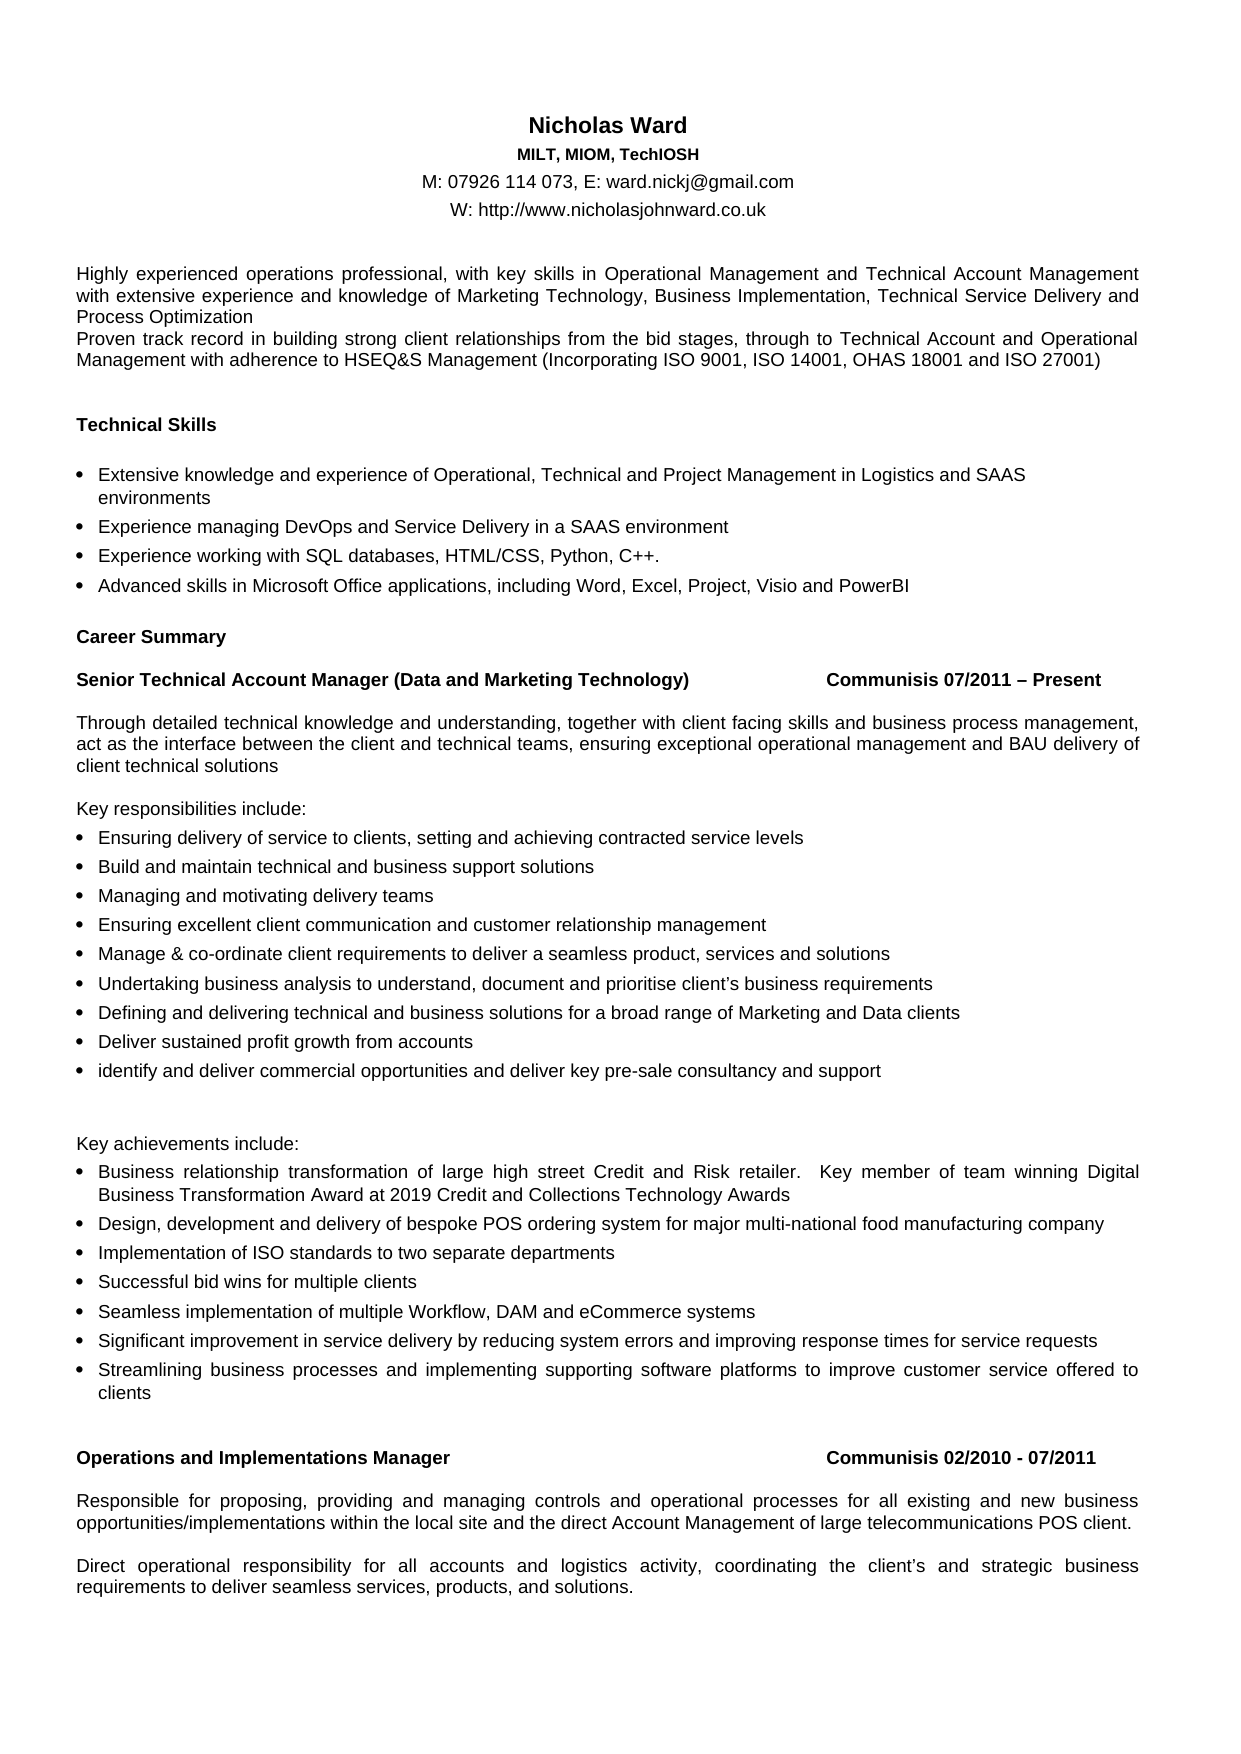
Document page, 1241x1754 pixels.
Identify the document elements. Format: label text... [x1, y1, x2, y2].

text Key achievements include: [76, 1132, 1140, 1154]
list Advanced skills in Microsoft Office applications, including Word, Excel, Project, Visio and PowerBI [76, 574, 1140, 597]
text Nicholas Ward [76, 112, 1140, 139]
list Successful bid wins for multiple clients [76, 1271, 1140, 1293]
list Ensuring delivery of service to clients, setting and achieving contracted service levels [76, 826, 1140, 849]
list Business relationship transformation of large high street Credit and Risk retailer. Key member of team winning Digital Business Transformation Award at 2019 Credit and Collections Technology Awards [76, 1160, 1140, 1206]
list Streamlining business processes and implementing supporting software platforms to improve customer service offered to clients [76, 1358, 1140, 1404]
text Operations and Implementations Manager Communisis 02/2010 - 07/2011 [76, 1447, 1140, 1468]
text M: 07926 114 073, E: ward.nickj@gmail.com [76, 171, 1140, 192]
list Design, development and delivery of bespoke POS ordering system for major multi-national food manufacturing company [76, 1212, 1140, 1235]
list Extensive knowledge and experience of Operational, Technical and Project Management in Logistics and SAAS environments [76, 463, 1140, 509]
text Career Summary [76, 625, 1140, 647]
list Defining and delivering technical and business solutions for a broad range of Marketing and Data clients [76, 1001, 1140, 1024]
list Ensuring excellent client communication and customer relationship management [76, 913, 1140, 936]
list Seamless implementation of multiple Workflow, DAM and eCommerce systems [76, 1300, 1140, 1323]
text Highly experienced operations professional, with key skills in Operational Management and Technical Account Management with extensive experience and knowledge of Marketing Technology, Business Implementation, Technical Service Delivery and Process Optimization [76, 263, 1140, 328]
list Implementation of ISO standards to two separate departments [76, 1241, 1140, 1264]
text Through detailed technical knowledge and understanding, together with client facing skills and business process management, act as the interface between the client and technical teams, ensuring exceptional operational management and BAU delivery of client technical solutions [76, 712, 1140, 776]
list Experience working with SQL databases, HTML/CSS, Python, C++. [76, 544, 1140, 567]
text Technical Skills [76, 414, 1140, 436]
list Managing and motivating delivery teams [76, 884, 1140, 907]
text Senior Technical Account Manager (Data and Marketing Technology) Communisis 07/2011 – Present [76, 668, 1140, 690]
list Manage & co-ordinate client requirements to deliver a seamless product, services and solutions [76, 942, 1140, 965]
list Deliver sustained profit growth from accounts [76, 1030, 1140, 1053]
text Proven track record in building strong client relationships from the bid stages, through to Technical Account and Operational Management with adherence to HSEQ&S Management (Incorporating ISO 9001, ISO 14001, OHAS 18001 and ISO 27001) [76, 328, 1140, 371]
list Undertaking business analysis to understand, document and prioritise client’s business requirements [76, 972, 1140, 994]
list Experience managing DevOps and Service Delivery in a SAAS environment [76, 515, 1140, 538]
text W: http://www.nicholasjohnward.co.uk [76, 198, 1140, 220]
text Responsible for proposing, providing and managing controls and operational processes for all existing and new business opportunities/implementations within the local site and the direct Account Management of large telecommunications POS client. [76, 1490, 1140, 1533]
text Direct operational responsibility for all accounts and logistics activity, coordinating the client’s and strategic business requirements to deliver seamless services, products, and solutions. [76, 1555, 1140, 1598]
text Key responsibilities include: [76, 798, 1140, 819]
list Build and maintain technical and business support solutions [76, 855, 1140, 878]
list Significant improvement in service delivery by reducing system errors and improving response times for service requests [76, 1329, 1140, 1352]
list identify and deliver commercial opportunities and deliver key pre-sale consultancy and support [76, 1059, 1140, 1082]
text MILT, MIOM, TechIOSH [76, 145, 1140, 164]
